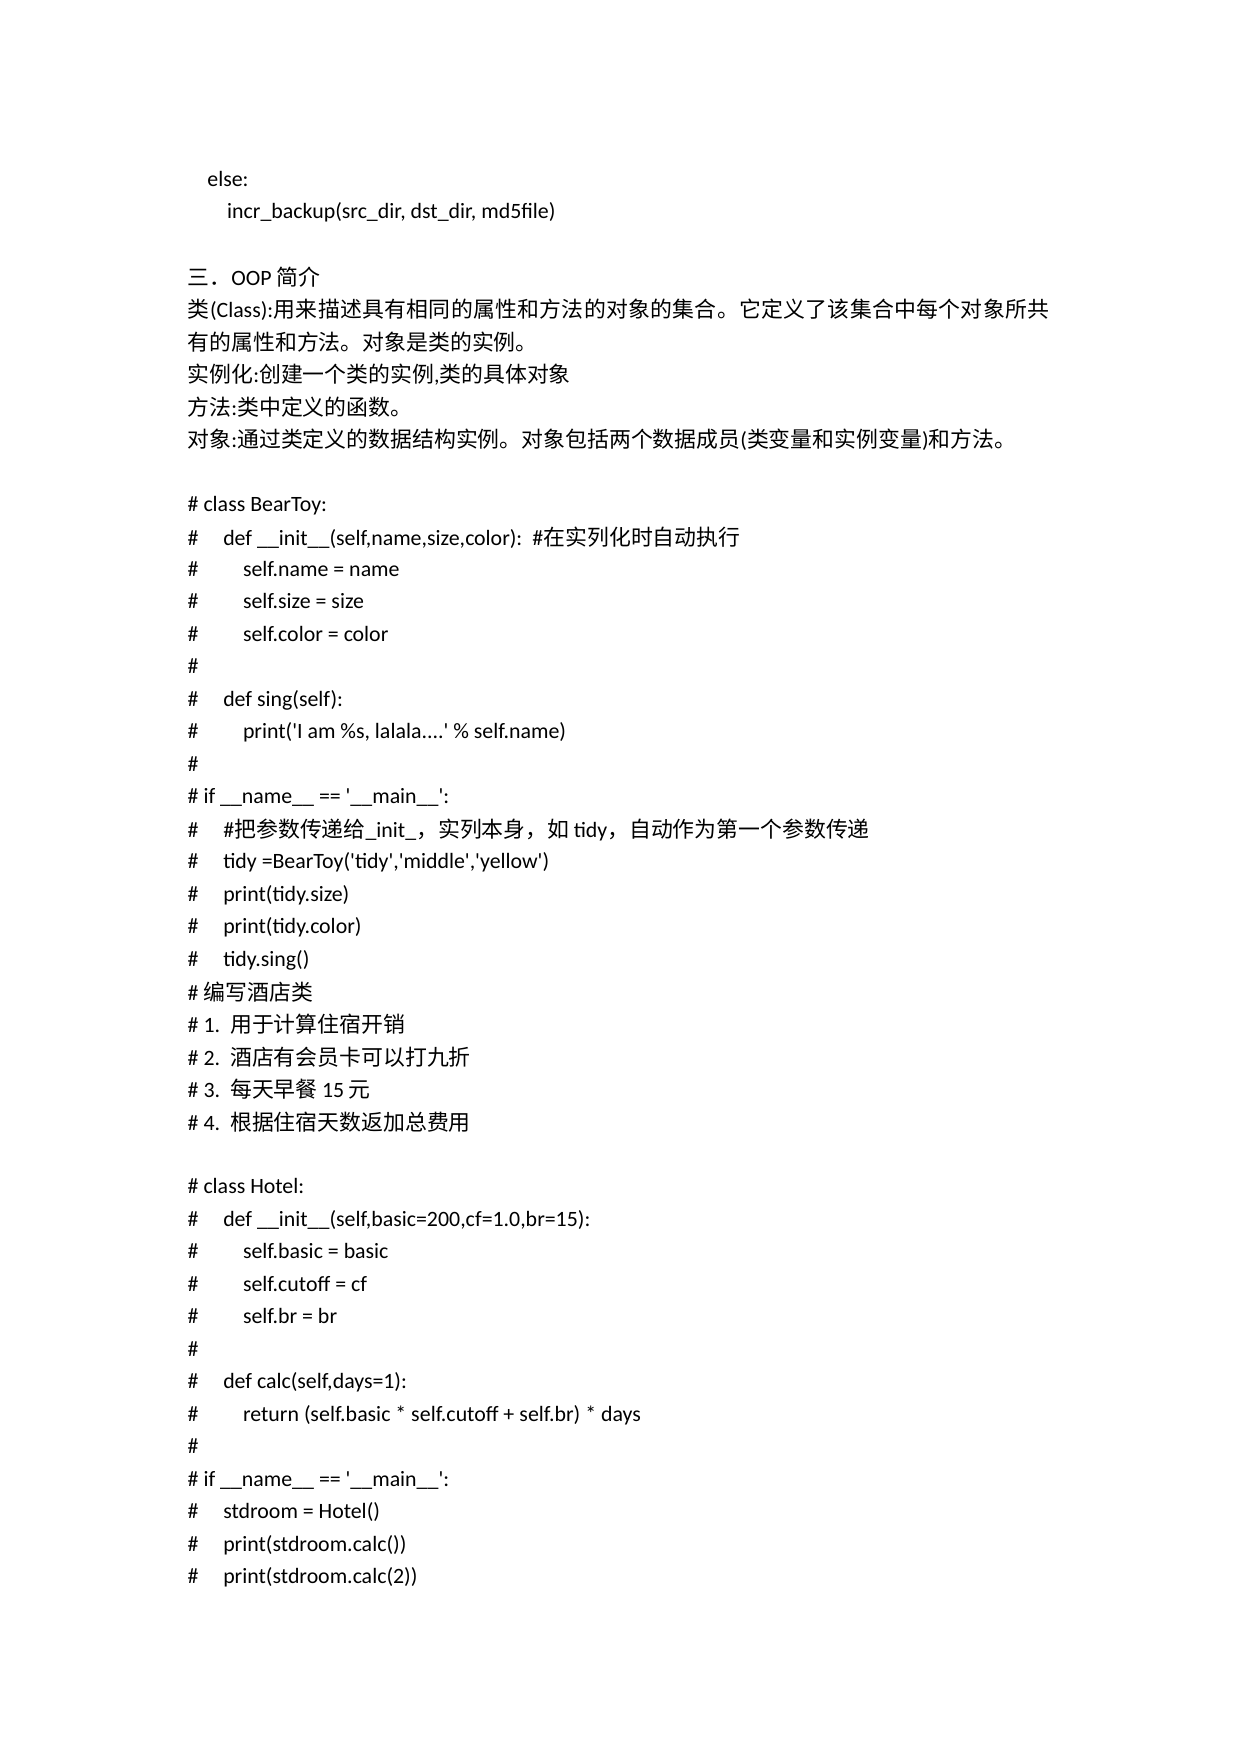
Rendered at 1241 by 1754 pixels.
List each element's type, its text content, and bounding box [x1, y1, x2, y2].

list # 3. 每天早餐15元 [187, 1072, 1053, 1104]
list # self.size = size [187, 584, 1053, 617]
list # 4. 根据住宿天数返加总费用 [187, 1104, 1053, 1137]
list # self.color = color [187, 617, 1053, 649]
list # def __init__(self,basic=200,cf=1.0,br=15): [187, 1202, 1053, 1234]
list # def calc(self,days=1): [187, 1364, 1053, 1397]
list # [187, 1429, 1053, 1462]
list # self.basic = basic [187, 1234, 1053, 1267]
list # print('I am %s, lalala....' % self.name) [187, 714, 1053, 747]
list # self.br = br [187, 1299, 1053, 1332]
list # class Hotel: [187, 1169, 1053, 1202]
list OOP简介 [187, 259, 1053, 292]
list # 编写酒店类 [187, 974, 1053, 1007]
list # self.name = name [187, 552, 1053, 584]
list # 1. 用于计算住宿开销 [187, 1007, 1053, 1039]
list # def sing(self): [187, 682, 1053, 714]
list 方法:类中定义的函数。 [187, 389, 1053, 422]
list # 2. 酒店有会员卡可以打九折 [187, 1039, 1053, 1072]
list 对象:通过类定义的数据结构实例。对象包括两个数据成员(类变量和实例变量)和方法。 [187, 422, 1053, 454]
list # return (self.basic * self.cutoff + self.br) * days [187, 1397, 1053, 1429]
list # print(tidy.color) [187, 909, 1053, 942]
list # print(tidy.size) [187, 877, 1053, 909]
list # print(stdroom.calc()) [187, 1527, 1053, 1559]
list 类(Class):用来描述具有相同的属性和方法的对象的集合。它定义了该集合中每个对象所共有的属性和方法。对象是类的实例。 [187, 292, 1053, 357]
list # class BearToy: [187, 487, 1053, 519]
list # self.cutoff = cf [187, 1267, 1053, 1299]
list # def __init__(self,name,size,color): #在实列化时自动执行 [187, 519, 1053, 552]
list else: [187, 162, 1053, 194]
list # [187, 649, 1053, 682]
list # tidy =BearToy('tidy','middle','yellow') [187, 844, 1053, 877]
list # if __name__ == '__main__': [187, 779, 1053, 812]
list # tidy.sing() [187, 942, 1053, 974]
list 实例化:创建一个类的实例,类的具体对象 [187, 357, 1053, 389]
list # stdroom = Hotel() [187, 1494, 1053, 1527]
list incr_backup(src_dir, dst_dir, md5file) [187, 194, 1053, 227]
list # #把参数传递给_init_，实列本身，如tidy，自动作为第一个参数传递 [187, 812, 1053, 844]
list # if __name__ == '__main__': [187, 1462, 1053, 1494]
list # print(stdroom.calc(2)) [187, 1559, 1053, 1592]
list # [187, 1332, 1053, 1364]
list # [187, 747, 1053, 779]
